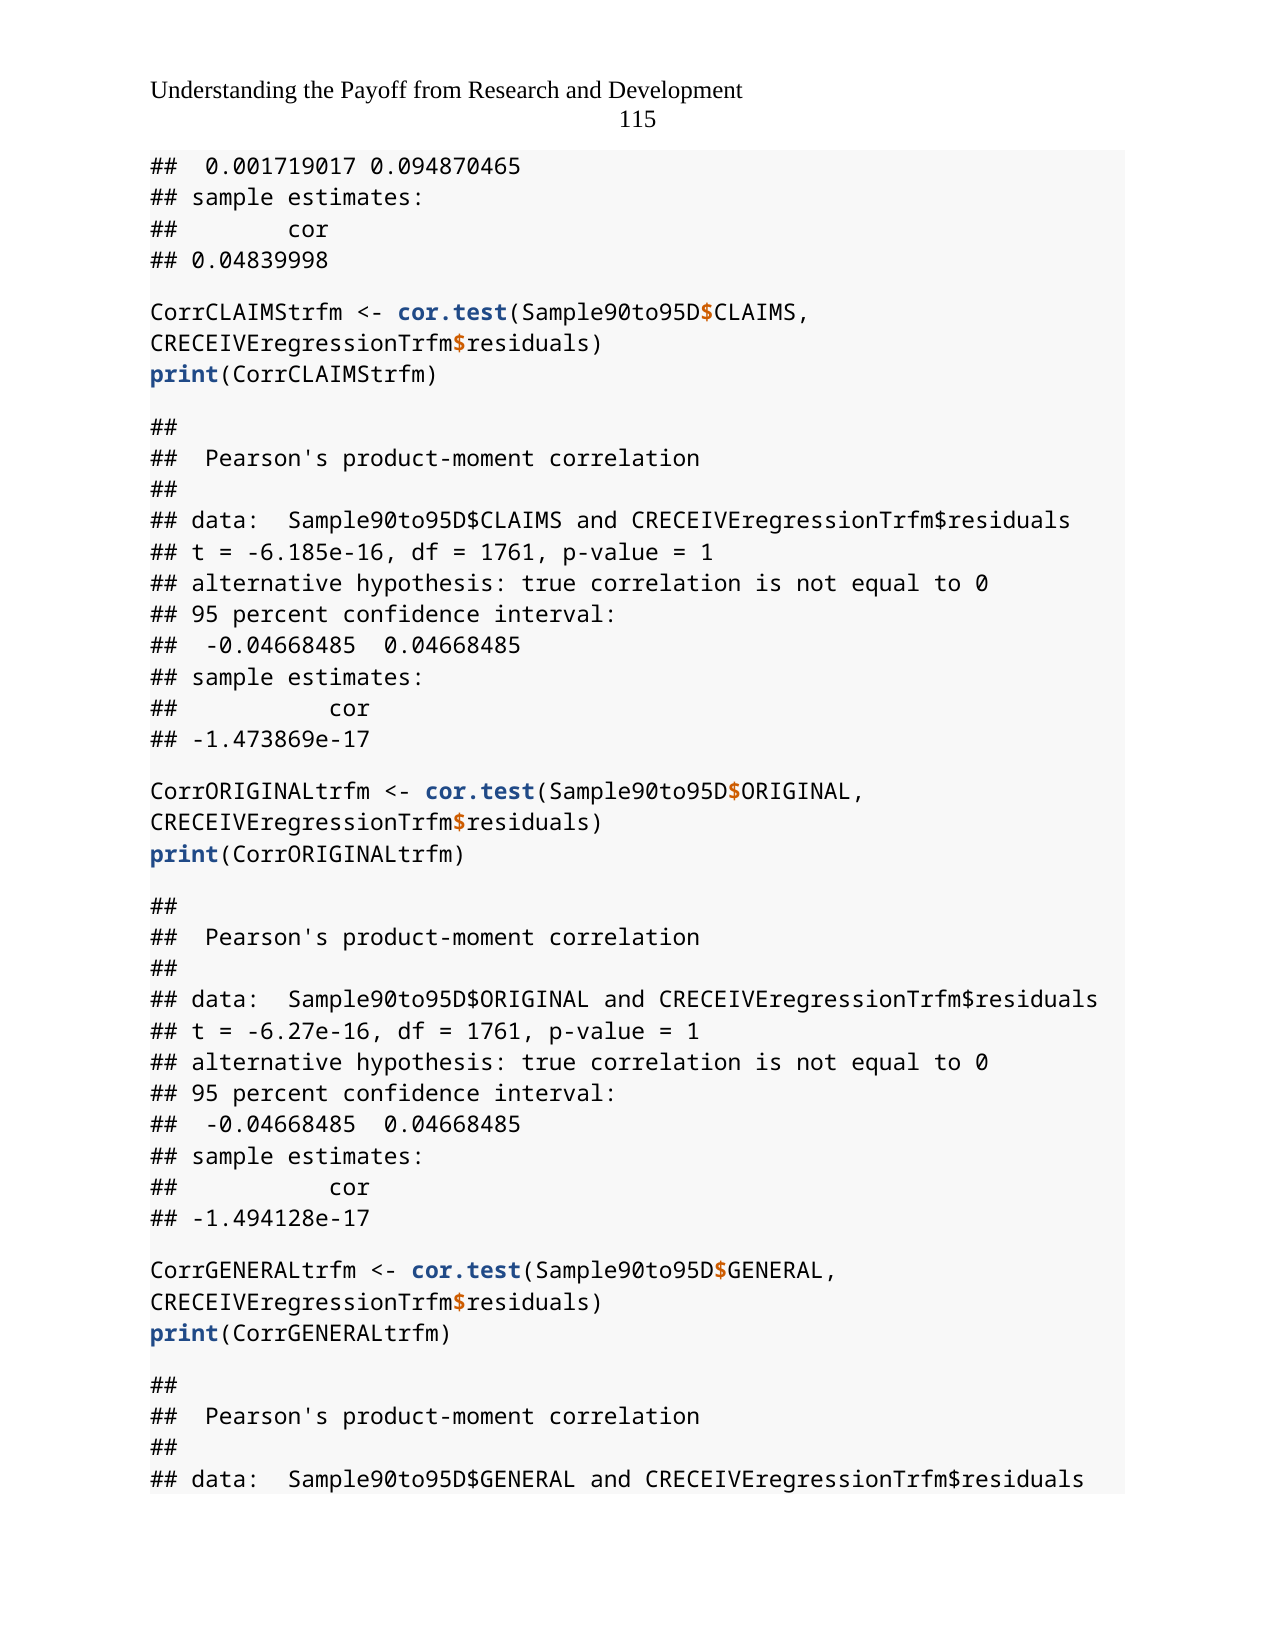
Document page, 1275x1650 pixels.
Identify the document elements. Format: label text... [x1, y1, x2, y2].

text CorrGENERALtrfm <- cor.test(Sample90to95D$GENERAL, CRECEIVEregressionTrfm$residuals) print(CorrGENERALtrfm) [452, 1254, 1125, 1348]
text CorrCLAIMStrfm <- cor.test(Sample90to95D$CLAIMS, CRECEIVEregressionTrfm$residuals) print(CorrCLAIMStrfm) [439, 296, 1125, 389]
text ## ## Pearson's product-moment correlation ## ## data: Sample90to95D$ORIGINAL and CRECEIVEregressionTrfm$residuals ## t = -6.27e-16, df = 1761, p-value = 1 ## alternative hypothesis: true correlation is not equal to 0 ## 95 percent confidence interval: ## -0.04668485 0.04668485 ## sample estimates: ## cor ## -1.494128e-17 [150, 889, 1125, 1233]
text CorrORIGINALtrfm <- cor.test(Sample90to95D$ORIGINAL, CRECEIVEregressionTrfm$residuals) print(CorrORIGINALtrfm) [150, 775, 1125, 869]
text ## ## Pearson's product-moment correlation ## ## data: Sample90to95D$CLAIMS and CRECEIVEregressionTrfm$residuals ## t = -6.185e-16, df = 1761, p-value = 1 ## alternative hypothesis: true correlation is not equal to 0 ## 95 percent confidence interval: ## -0.04668485 0.04668485 ## sample estimates: ## cor ## -1.473869e-17 [150, 410, 1125, 754]
